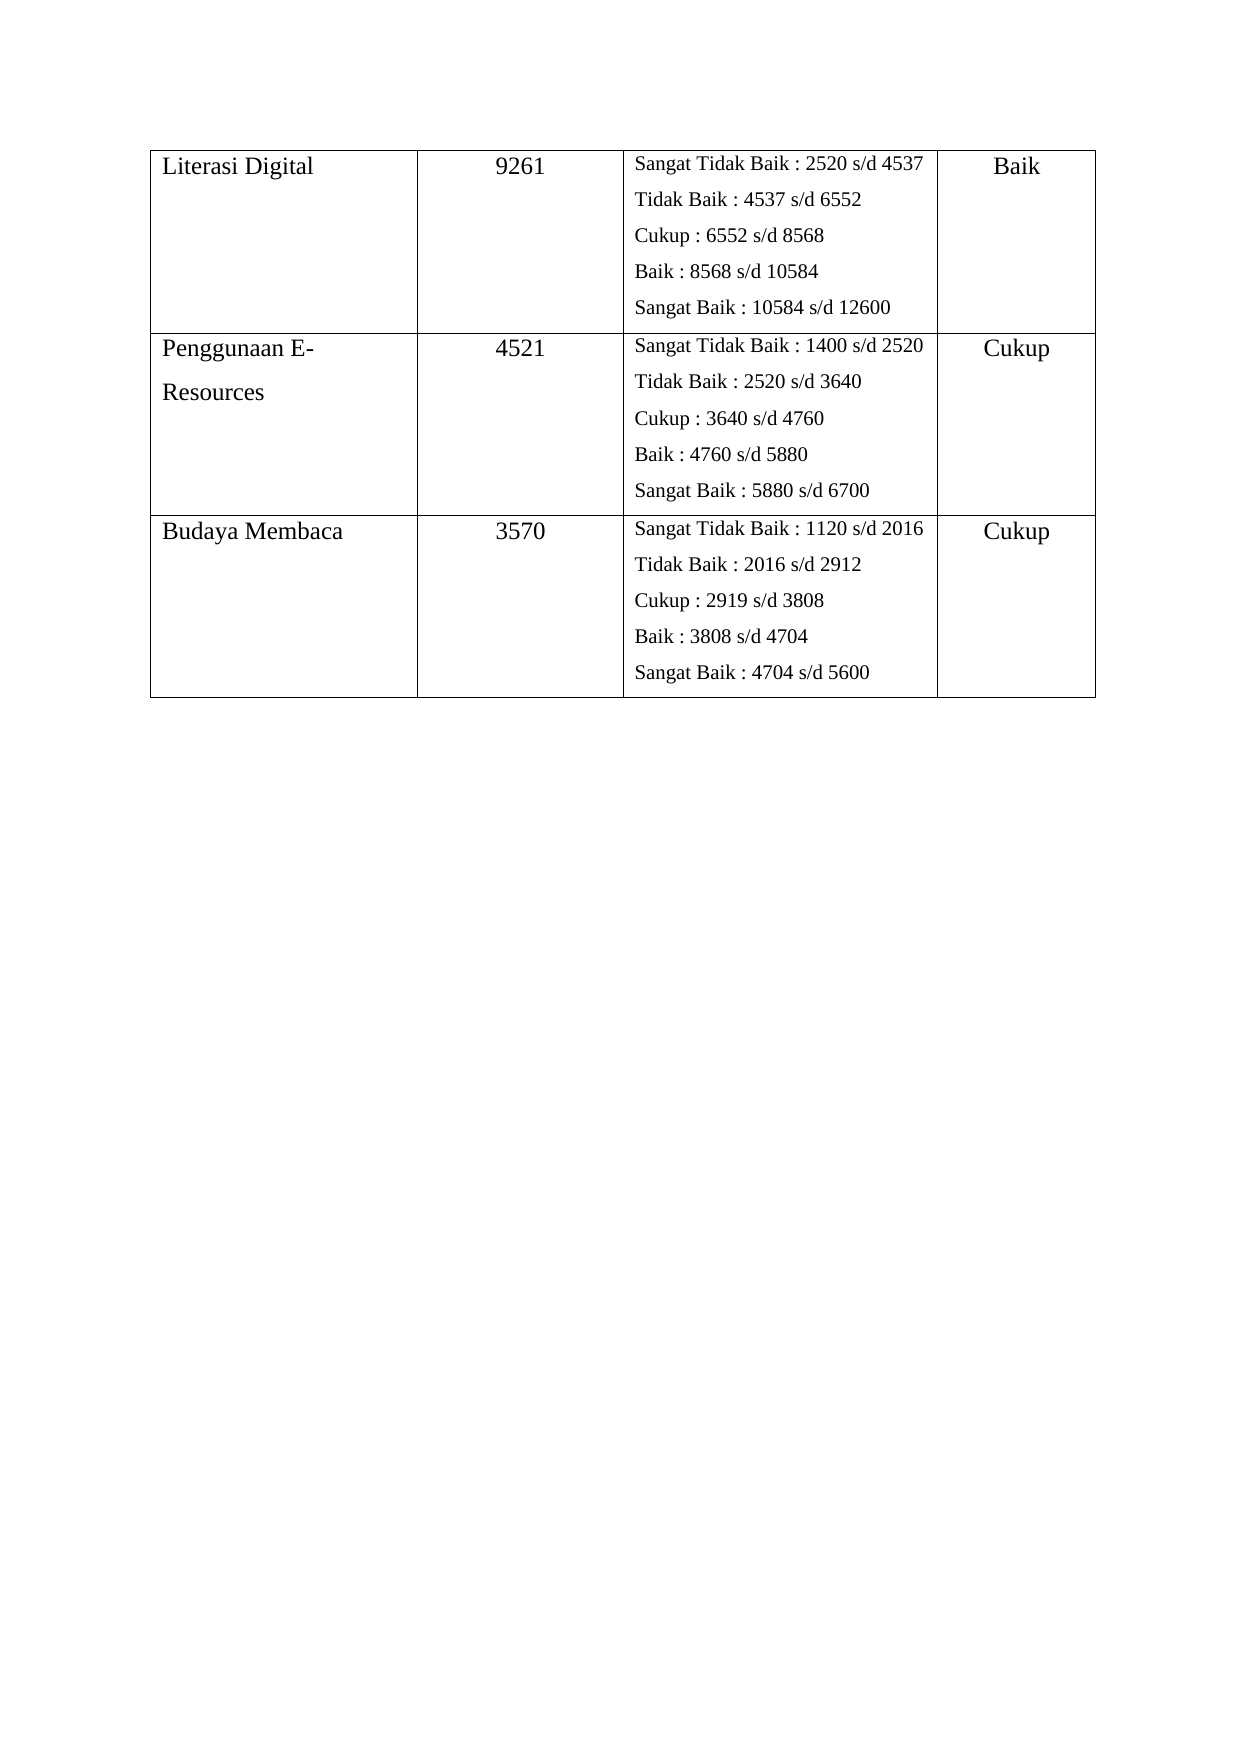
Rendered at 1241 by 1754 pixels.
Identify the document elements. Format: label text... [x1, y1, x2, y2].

table_cell Sangat Tidak Baik : 1120 s/d 2016 Tidak Baik : 2016 s/d 2912 Cukup : 2919 s/d 3808 Baik : 3808 s/d 4704 Sangat Baik : 4704 s/d 5600 [624, 516, 937, 697]
table_cell 4521 [418, 334, 623, 515]
table_cell Sangat Tidak Baik : 1400 s/d 2520 Tidak Baik : 2520 s/d 3640 Cukup : 3640 s/d 4760 Baik : 4760 s/d 5880 Sangat Baik : 5880 s/d 6700 [624, 334, 937, 515]
table_cell Cukup [938, 334, 1095, 515]
table_cell 3570 [418, 516, 623, 697]
table_cell Penggunaan E-Resources [151, 334, 417, 515]
table_cell 9261 [418, 151, 623, 332]
table_cell Budaya Membaca [151, 516, 417, 697]
table_cell Literasi Digital [151, 151, 417, 332]
table_cell Sangat Tidak Baik : 2520 s/d 4537 Tidak Baik : 4537 s/d 6552 Cukup : 6552 s/d 8568 Baik : 8568 s/d 10584 Sangat Baik : 10584 s/d 12600 [624, 151, 937, 332]
table_cell Cukup [938, 516, 1095, 697]
table_cell Baik [938, 151, 1095, 332]
